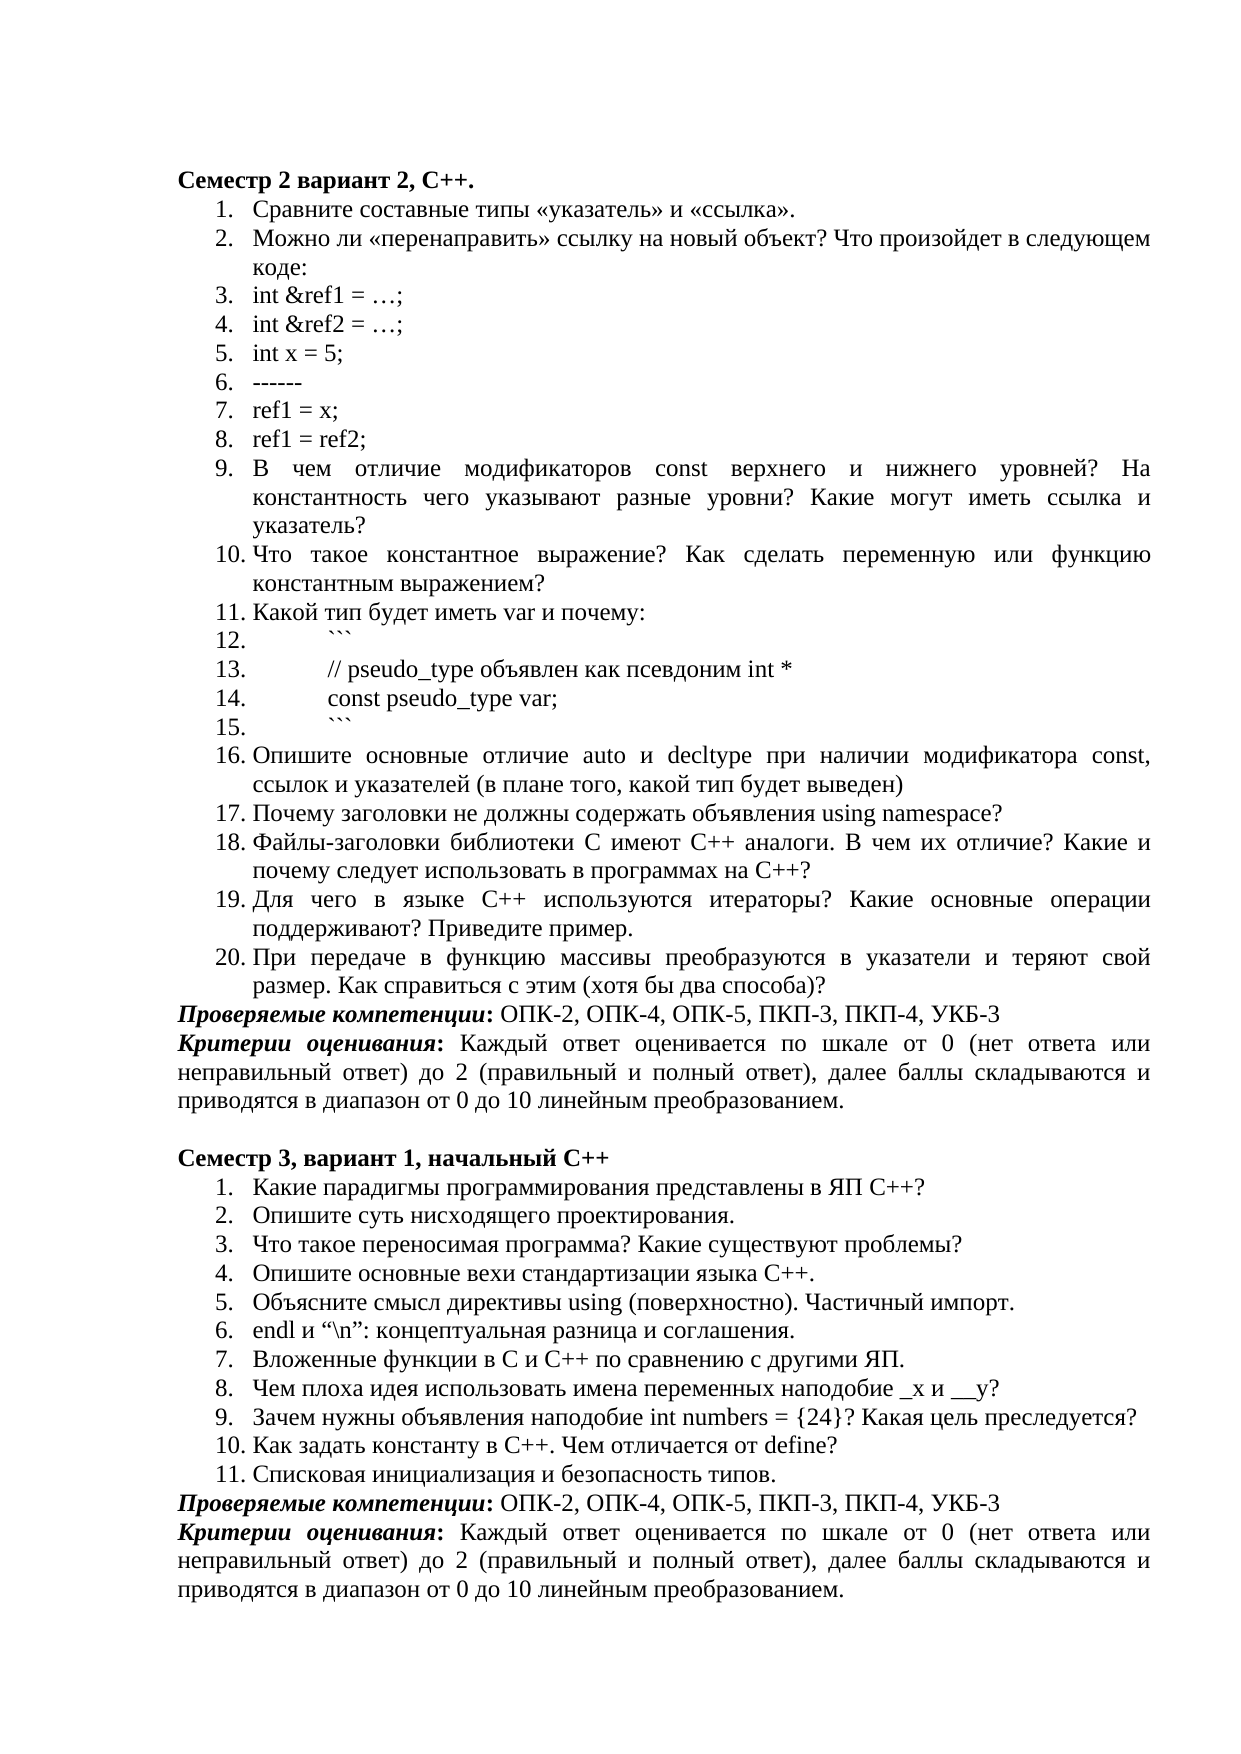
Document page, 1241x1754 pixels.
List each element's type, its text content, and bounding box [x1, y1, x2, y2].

text Критерии оценивания: Каждый ответ оценивается по шкале от 0 (нет ответа или неправильный ответ) до 2 (правильный и полный ответ), далее баллы складываются и приводятся в диапазон от 0 до 10 линейным преобразованием. [177, 1517, 1152, 1603]
list Опишите основные вехи стандартизации языка C++. [215, 1258, 1152, 1287]
list Объясните смысл директивы using (поверхностно). Частичный импорт. [215, 1287, 1152, 1315]
list Можно ли «перенаправить» ссылку на новый объект? Что произойдет в следующем коде: [215, 223, 1152, 280]
list Какие парадигмы программирования представлены в ЯП C++? [215, 1172, 1152, 1200]
text Проверяемые компетенции: ОПК-2, ОПК-4, ОПК-5, ПКП-3, ПКП-4, УКБ-3 [177, 999, 1165, 1028]
list Как задать константу в C++. Чем отличается от define? [215, 1430, 1152, 1459]
list Файлы-заголовки библиотеки C имеют C++ аналоги. В чем их отличие? Какие и почему следует использовать в программах на C++? [215, 827, 1152, 884]
list const pseudo_type var; [215, 683, 1152, 712]
list ref1 = x; [215, 395, 1152, 424]
list Для чего в языке C++ используются итераторы? Какие основные операции поддерживают? Приведите пример. [215, 884, 1152, 942]
list ref1 = ref2; [215, 424, 1152, 453]
list В чем отличие модификаторов const верхнего и нижнего уровней? На константность чего указывают разные уровни? Какие могут иметь ссылка и указатель? [215, 453, 1152, 539]
list ``` [215, 712, 1152, 740]
list endl и “\n”: концептуальная разница и соглашения. [215, 1315, 1152, 1344]
text Критерии оценивания: Каждый ответ оценивается по шкале от 0 (нет ответа или неправильный ответ) до 2 (правильный и полный ответ), далее баллы складываются и приводятся в диапазон от 0 до 10 линейным преобразованием. [177, 1028, 1152, 1114]
list При передаче в функцию массивы преобразуются в указатели и теряют свой размер. Как справиться с этим (хотя бы два способа)? [215, 942, 1152, 999]
text Семестр 3, вариант 1, начальный C++ [177, 1143, 1152, 1172]
list Какой тип будет иметь var и почему: [215, 597, 1152, 625]
list Списковая инициализация и безопасность типов. [215, 1459, 1152, 1488]
list int &ref2 = …; [215, 309, 1152, 338]
list Вложенные функции в C и C++ по сравнению с другими ЯП. [215, 1344, 1152, 1373]
list int &ref1 = …; [215, 280, 1152, 309]
list Опишите суть нисходящего проектирования. [215, 1200, 1152, 1229]
list Чем плоха идея использовать имена переменных наподобие _x и __y? [215, 1373, 1152, 1402]
list ``` [215, 625, 1152, 654]
list Почему заголовки не должны содержать объявления using namespace? [215, 798, 1152, 827]
text Семестр 2 вариант 2, С++. [177, 165, 1152, 194]
text Проверяемые компетенции: ОПК-2, ОПК-4, ОПК-5, ПКП-3, ПКП-4, УКБ-3 [177, 1488, 1165, 1517]
list ------ [215, 367, 1152, 395]
list Что такое константное выражение? Как сделать переменную или функцию константным выражением? [215, 539, 1152, 597]
list Опишите основные отличие auto и decltype при наличии модификатора const, ссылок и указателей (в плане того, какой тип будет выведен) [215, 740, 1152, 798]
list int x = 5; [215, 338, 1152, 367]
list // pseudo_type объявлен как псевдоним int * [215, 654, 1152, 683]
list Сравните составные типы «указатель» и «ссылка». [215, 194, 1152, 223]
list Зачем нужны объявления наподобие int numbers = {24}? Какая цель преследуется? [215, 1402, 1152, 1430]
list Что такое переносимая программа? Какие существуют проблемы? [215, 1229, 1152, 1258]
